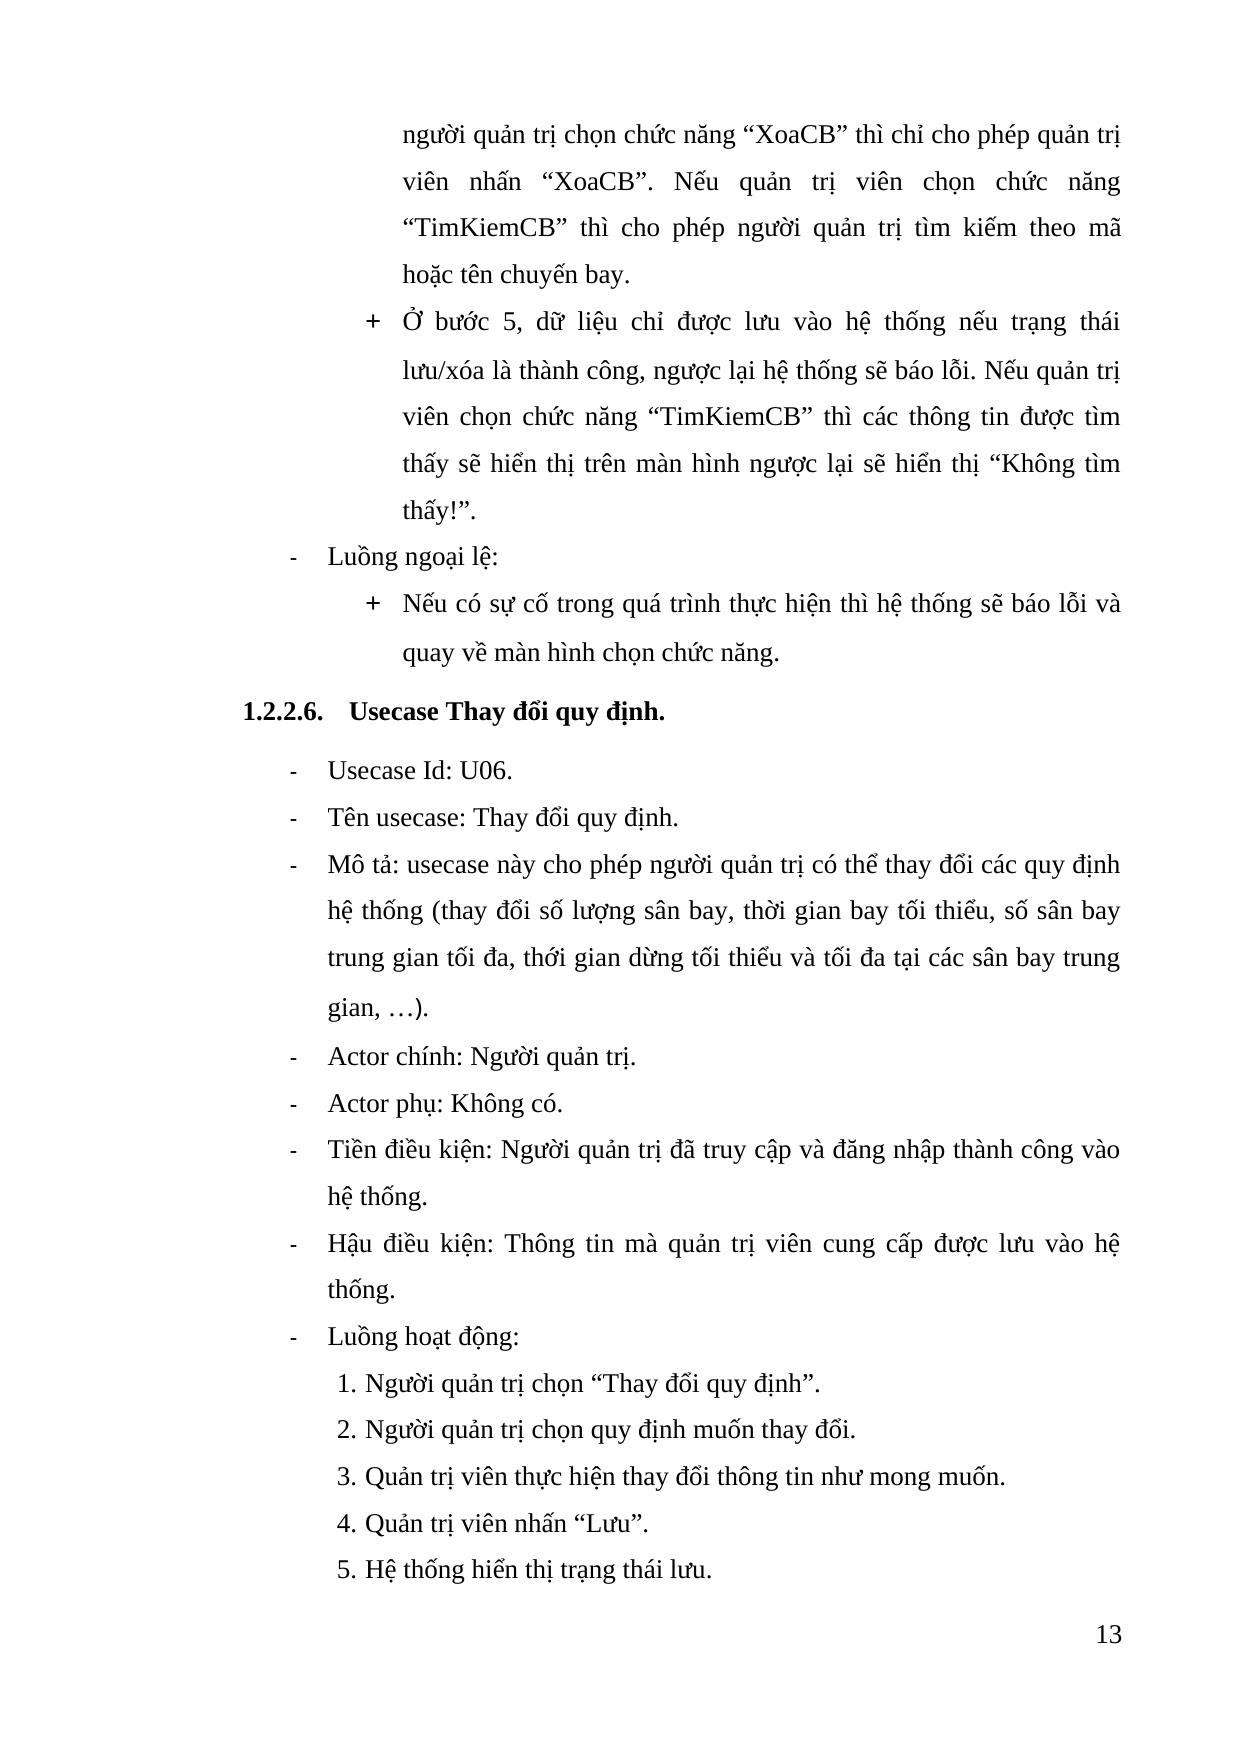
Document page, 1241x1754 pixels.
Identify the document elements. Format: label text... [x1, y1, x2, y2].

list Actor phụ: Không có. [290, 1087, 1122, 1118]
list Mô tả: usecase này cho phép người quản trị có thể thay đổi các quy định hệ thống (thay đổi số lượng sân bay, thời gian bay tối thiểu, số sân bay trung gian tối đa, thới gian dừng tối thiểu và tối đa tại các sân bay trung gian, …). [290, 848, 1122, 1023]
list Người quản trị chọn quy định muốn thay đổi. [337, 1413, 1122, 1445]
list Người quản trị chọn “Thay đổi quy định”. [337, 1367, 1122, 1398]
subtitle Usecase Thay đổi quy định. [242, 695, 1122, 726]
list Luồng hoạt động: [290, 1320, 1122, 1351]
list Luồng ngoại lệ: [290, 540, 1122, 572]
list Tên usecase: Thay đổi quy định. [290, 801, 1122, 832]
list Hệ thống hiển thị trạng thái lưu. [337, 1553, 1122, 1585]
list Actor chính: Người quản trị. [290, 1040, 1122, 1071]
list Tiền điều kiện: Người quản trị đã truy cập và đăng nhập thành công vào hệ thống. [290, 1133, 1122, 1211]
list Quản trị viên nhấn “Lưu”. [337, 1507, 1122, 1538]
list Quản trị viên thực hiện thay đổi thông tin như mong muốn. [337, 1460, 1122, 1491]
list Usecase Id: U06. [290, 754, 1122, 786]
list Ở bước 5, dữ liệu chỉ được lưu vào hệ thống nếu trạng thái lưu/xóa là thành công, ngược lại hệ thống sẽ báo lỗi. Nếu quản trị viên chọn chức năng “TimKiemCB” thì các thông tin được tìm thấy sẽ hiển thị trên màn hình ngược lại sẽ hiển thị “Không tìm thấy!”. [365, 305, 1122, 525]
list Hậu điều kiện: Thông tin mà quản trị viên cung cấp được lưu vào hệ thống. [290, 1227, 1122, 1305]
list Nếu có sự cố trong quá trình thực hiện thì hệ thống sẽ báo lỗi và quay về màn hình chọn chức năng. [365, 587, 1122, 667]
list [365, 118, 1122, 289]
